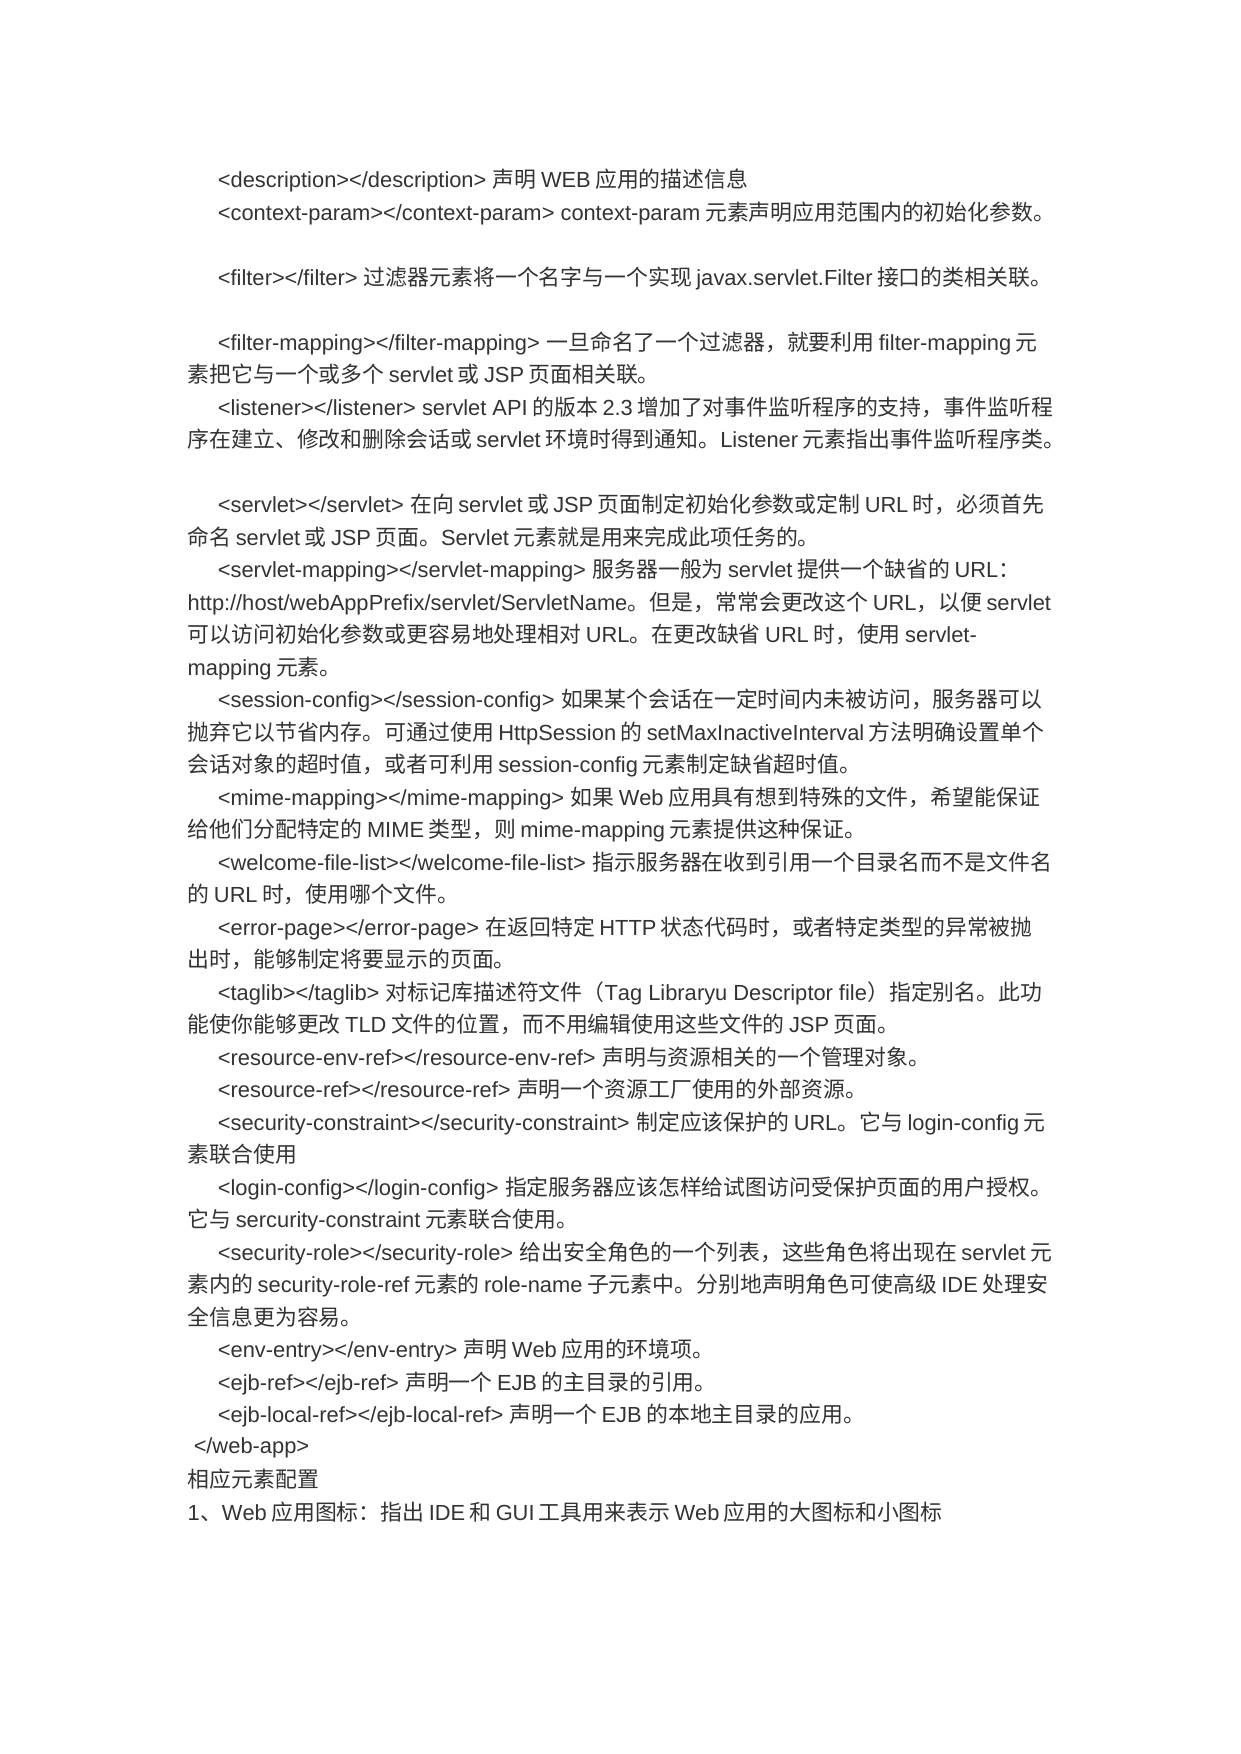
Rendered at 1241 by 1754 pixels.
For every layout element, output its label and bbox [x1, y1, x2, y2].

text [187, 162, 1053, 1527]
